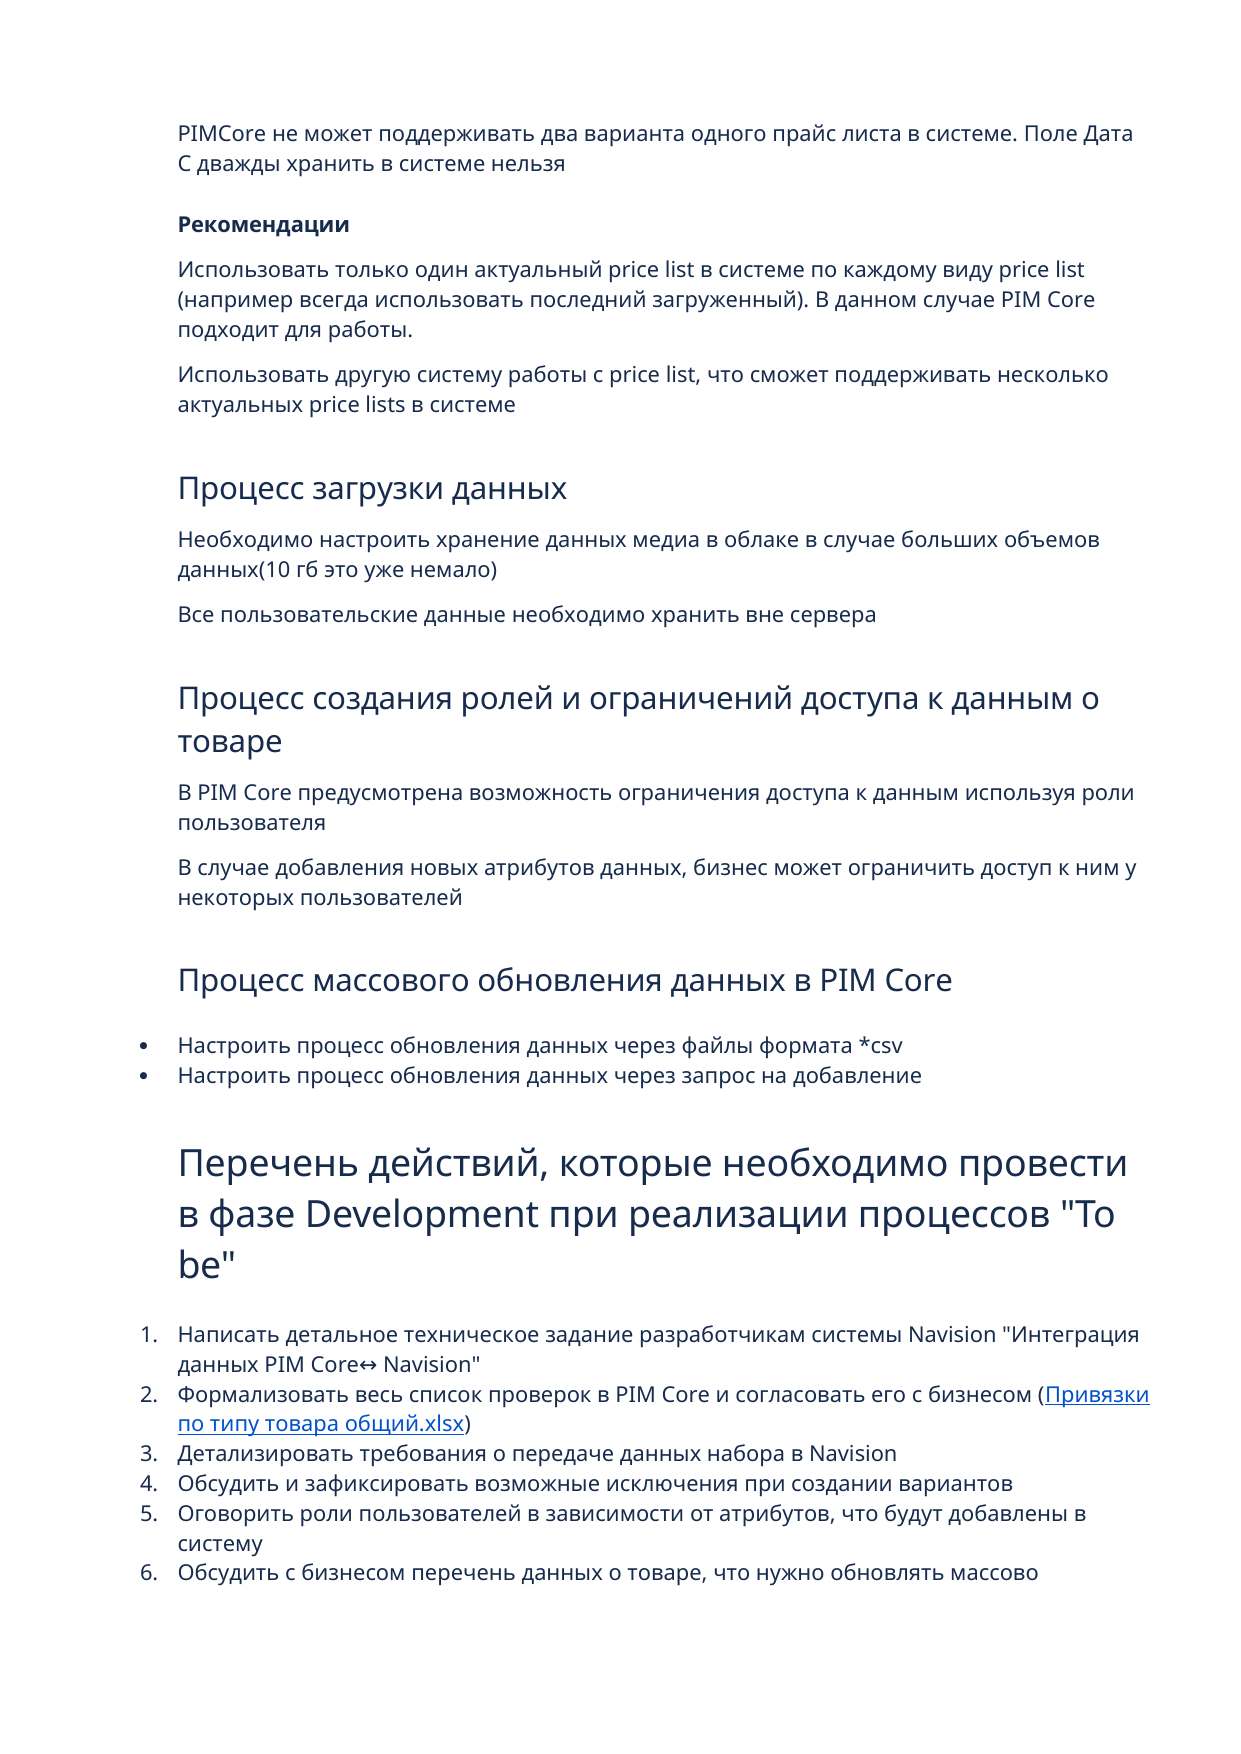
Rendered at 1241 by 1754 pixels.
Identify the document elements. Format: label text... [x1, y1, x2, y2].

text Рекомендации [177, 209, 1152, 239]
list Настроить процесс обновления данных через запрос на добавление [140, 1060, 1152, 1090]
list Оговорить роли пользователей в зависимости от атрибутов, что будут добавлены в систему [140, 1498, 1152, 1557]
list Обсудить и зафиксировать возможные исключения при создании вариантов [140, 1468, 1152, 1498]
text Использовать другую систему работы с price list, что сможет поддерживать несколько актуальных price lists в системе [177, 359, 1152, 419]
list Детализировать требования о передаче данных набора в Navision [140, 1438, 1152, 1468]
text Все пользовательские данные необходимо хранить вне сервера [177, 599, 1152, 629]
text Процесс создания ролей и ограничений доступа к данным о товаре [177, 676, 1152, 761]
text Процесс загрузки данных [177, 466, 1152, 508]
list Обсудить с бизнесом перечень данных о товаре, что нужно обновлять массово [140, 1557, 1152, 1587]
list Настроить процесс обновления данных через файлы формата *csv [140, 1030, 1152, 1060]
list Написать детальное техническое задание разработчикам системы Navision "Интеграция данных PIM Core↔ Navision" [140, 1319, 1152, 1378]
text В случае добавления новых атрибутов данных, бизнес может ограничить доступ к ним у некоторых пользователей [177, 852, 1152, 912]
text Необходимо настроить хранение данных медиа в облаке в случае больших объемов данных(10 гб это уже немало) [177, 524, 1152, 584]
text Процесс массового обновления данных в PIM Core [177, 958, 1152, 1001]
list Формализовать весь список проверок в PIM Core и согласовать его с бизнесом (Привязки по типу товара общий.xlsx) [140, 1378, 1152, 1438]
text Использовать только один актуальный price list в системе по каждому виду price list (например всегда использовать последний загруженный). В данном случае PIM Core подходит для работы. [177, 254, 1152, 344]
text В PIM Core предусмотрена возможность ограничения доступа к данным используя роли пользователя [177, 777, 1152, 836]
text Перечень действий, которые необходимо провести в фазе Development при реализации процессов "To be" [177, 1137, 1152, 1290]
text PIMCore не может поддерживать два варианта одного прайс листа в системе. Поле Дата С дважды хранить в системе нельзя [177, 118, 1152, 178]
